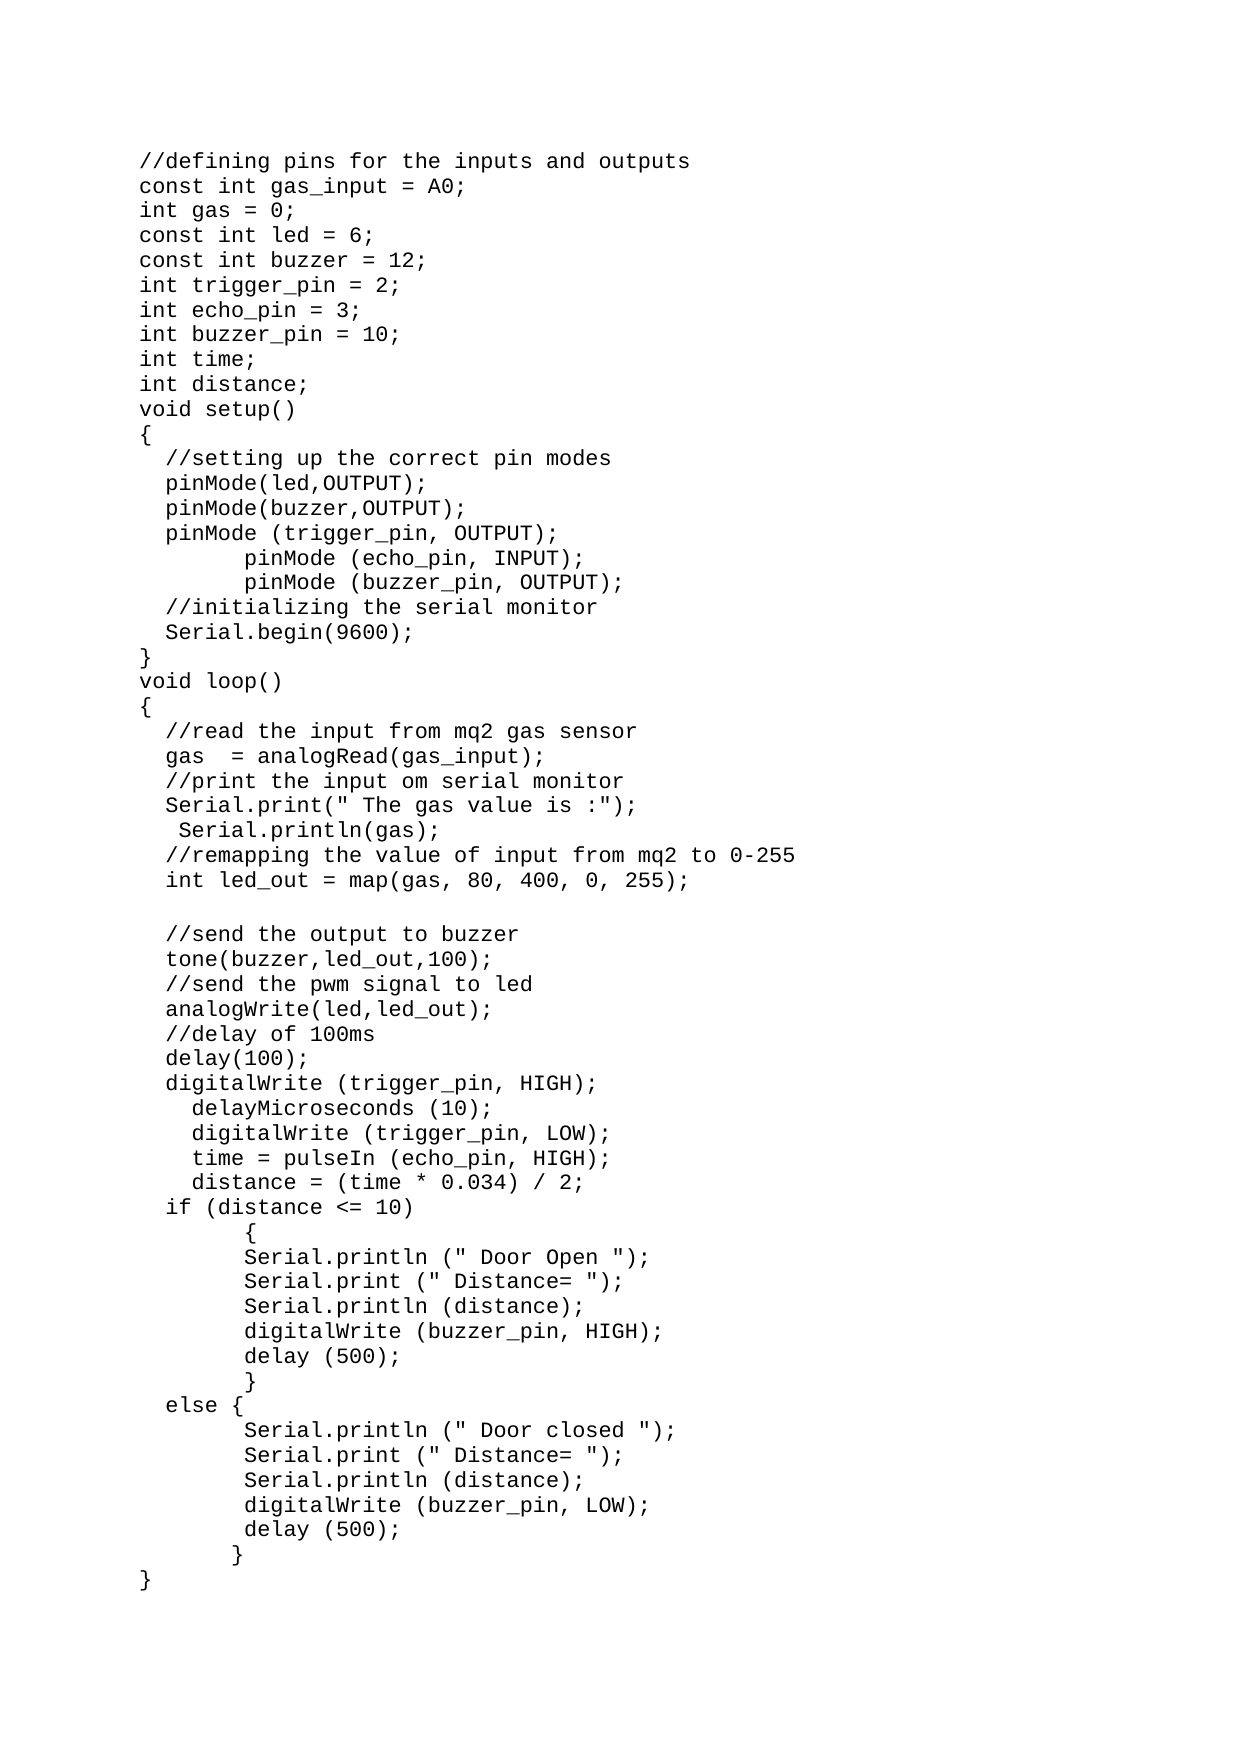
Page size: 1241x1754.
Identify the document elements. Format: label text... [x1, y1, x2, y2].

text } [139, 1568, 1101, 1593]
text digitalWrite (trigger_pin, LOW); [139, 1122, 1101, 1147]
text } [139, 1543, 1101, 1568]
text distance = (time * 0.034) / 2; [139, 1171, 1101, 1196]
text //read the input from mq2 gas sensor [139, 720, 1101, 745]
text digitalWrite (trigger_pin, HIGH); [139, 1072, 1101, 1097]
text Serial.print (" Distance= "); [139, 1271, 1101, 1295]
text analogWrite(led,led_out); [139, 998, 1101, 1023]
text void setup() [139, 398, 1101, 423]
text Serial.println(gas); [139, 819, 1101, 844]
text delayMicroseconds (10); [139, 1097, 1101, 1122]
text int trigger_pin = 2; [139, 274, 1101, 299]
text tone(buzzer,led_out,100); [139, 948, 1101, 973]
text { [139, 695, 1101, 720]
text //print the input om serial monitor [139, 770, 1101, 794]
text pinMode (trigger_pin, OUTPUT); [139, 522, 1101, 547]
text } [139, 1370, 1101, 1394]
text Serial.begin(9600); [139, 621, 1101, 646]
text void loop() [139, 671, 1101, 695]
text } [139, 646, 1101, 671]
text if (distance <= 10) [139, 1196, 1101, 1221]
text //initializing the serial monitor [139, 596, 1101, 621]
text const int led = 6; [139, 224, 1101, 249]
text Serial.println (" Door Open "); [139, 1246, 1101, 1271]
text int gas = 0; [139, 199, 1101, 224]
text //send the pwm signal to led [139, 973, 1101, 998]
text gas = analogRead(gas_input); [139, 745, 1101, 770]
text //remapping the value of input from mq2 to 0-255 [139, 844, 1101, 869]
text pinMode(buzzer,OUTPUT); [139, 497, 1101, 522]
text delay (500); [139, 1345, 1101, 1370]
text pinMode (echo_pin, INPUT); [139, 547, 1101, 571]
text Serial.println (" Door closed "); [139, 1419, 1101, 1444]
text pinMode (buzzer_pin, OUTPUT); [139, 571, 1101, 596]
text delay (500); [139, 1518, 1101, 1543]
text delay(100); [139, 1047, 1101, 1072]
text digitalWrite (buzzer_pin, HIGH); [139, 1320, 1101, 1345]
text digitalWrite (buzzer_pin, LOW); [139, 1494, 1101, 1518]
text int led_out = map(gas, 80, 400, 0, 255); [139, 869, 1101, 894]
text //send the output to buzzer [139, 923, 1101, 948]
text //defining pins for the inputs and outputs [139, 150, 1101, 175]
text int distance; [139, 373, 1101, 398]
text //setting up the correct pin modes [139, 447, 1101, 472]
text Serial.print (" Distance= "); [139, 1444, 1101, 1469]
text { [139, 423, 1101, 447]
text Serial.println (distance); [139, 1295, 1101, 1320]
text const int gas_input = A0; [139, 175, 1101, 199]
text int echo_pin = 3; [139, 299, 1101, 323]
text Serial.print(" The gas value is :"); [139, 794, 1101, 819]
text else { [139, 1394, 1101, 1419]
text Serial.println (distance); [139, 1469, 1101, 1494]
text int buzzer_pin = 10; [139, 323, 1101, 348]
text //delay of 100ms [139, 1023, 1101, 1047]
text { [139, 1221, 1101, 1246]
text int time; [139, 348, 1101, 373]
text pinMode(led,OUTPUT); [139, 472, 1101, 497]
text const int buzzer = 12; [139, 249, 1101, 274]
text time = pulseIn (echo_pin, HIGH); [139, 1147, 1101, 1171]
